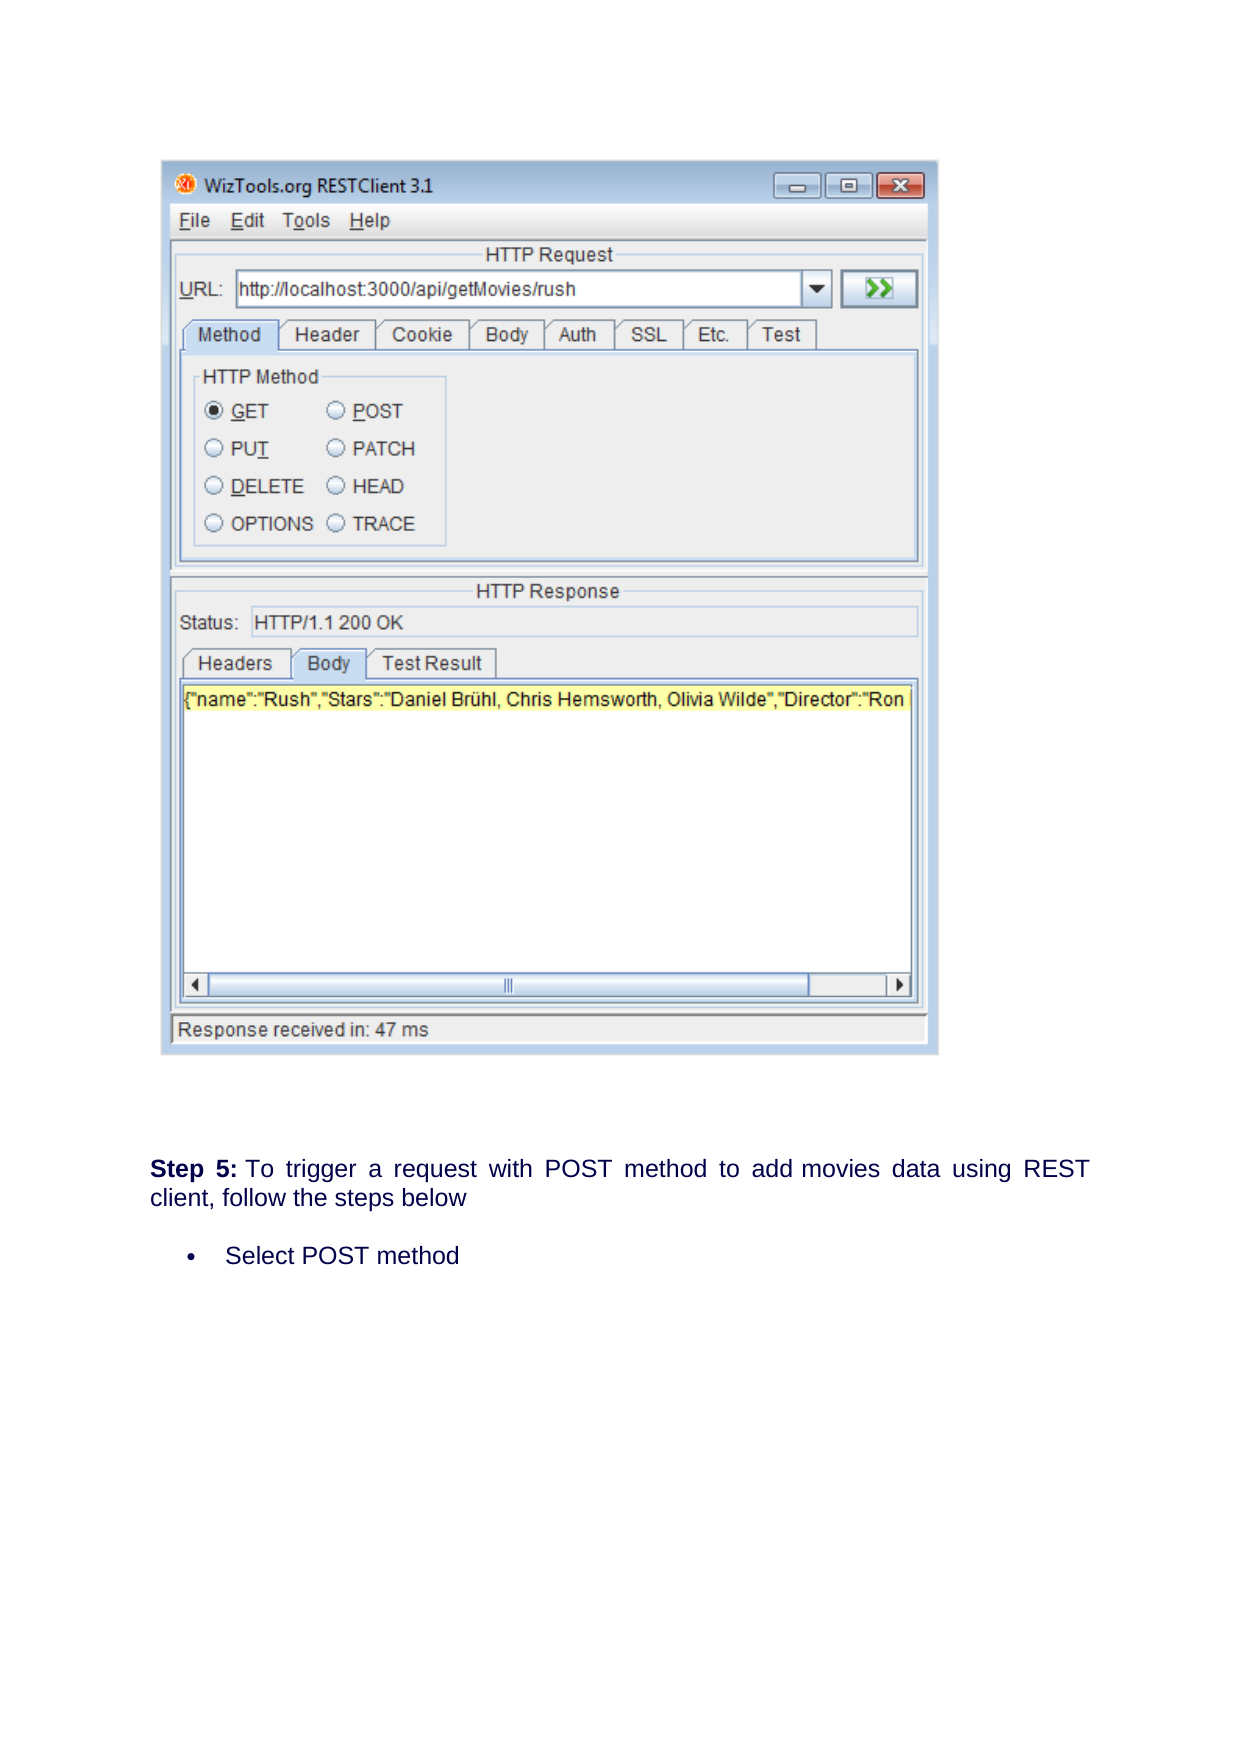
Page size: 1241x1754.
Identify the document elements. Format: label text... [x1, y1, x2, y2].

text Step 5: To trigger a request with POST method to add movies data using REST client, follow the steps below [150, 1154, 1090, 1212]
picture [150, 150, 961, 1068]
list Select POST method [187, 1241, 1090, 1270]
